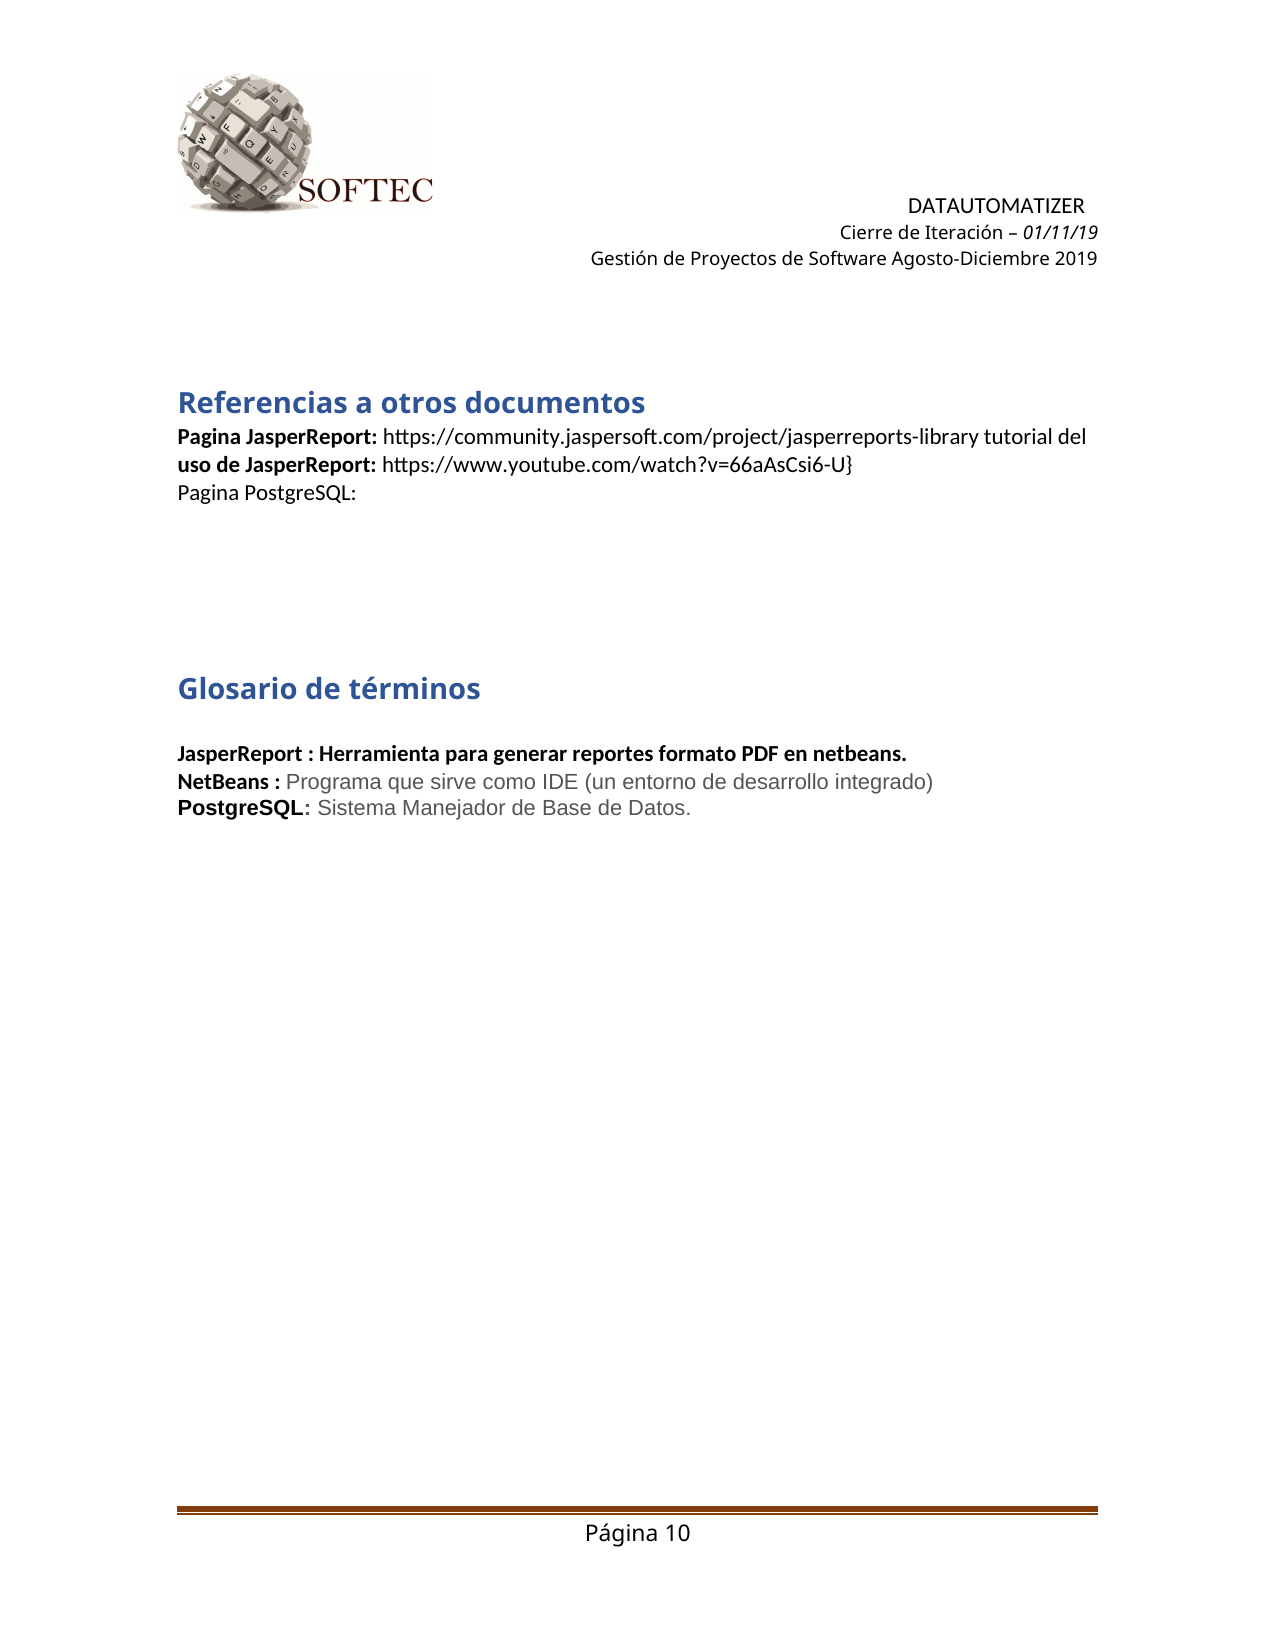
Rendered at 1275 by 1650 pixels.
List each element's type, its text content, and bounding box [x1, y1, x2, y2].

text Referencias a otros documentos Pagina JasperReport: https://community.jaspersoft.com/project/jasperreports-library tutorial del uso de JasperReport: https://www.youtube.com/watch?v=66aAsCsi6-U} Pagina PostgreSQL: [177, 383, 1098, 618]
subtitle Glosario de términos [177, 668, 1098, 708]
text JasperReport : Herramienta para generar reportes formato PDF en netbeans. [177, 739, 1098, 767]
picture [177, 73, 433, 214]
text NetBeans : Programa que sirve como IDE (un entorno de desarrollo integrado) PostgreSQL: Sistema Manejador de Base de Datos. [177, 767, 1098, 821]
